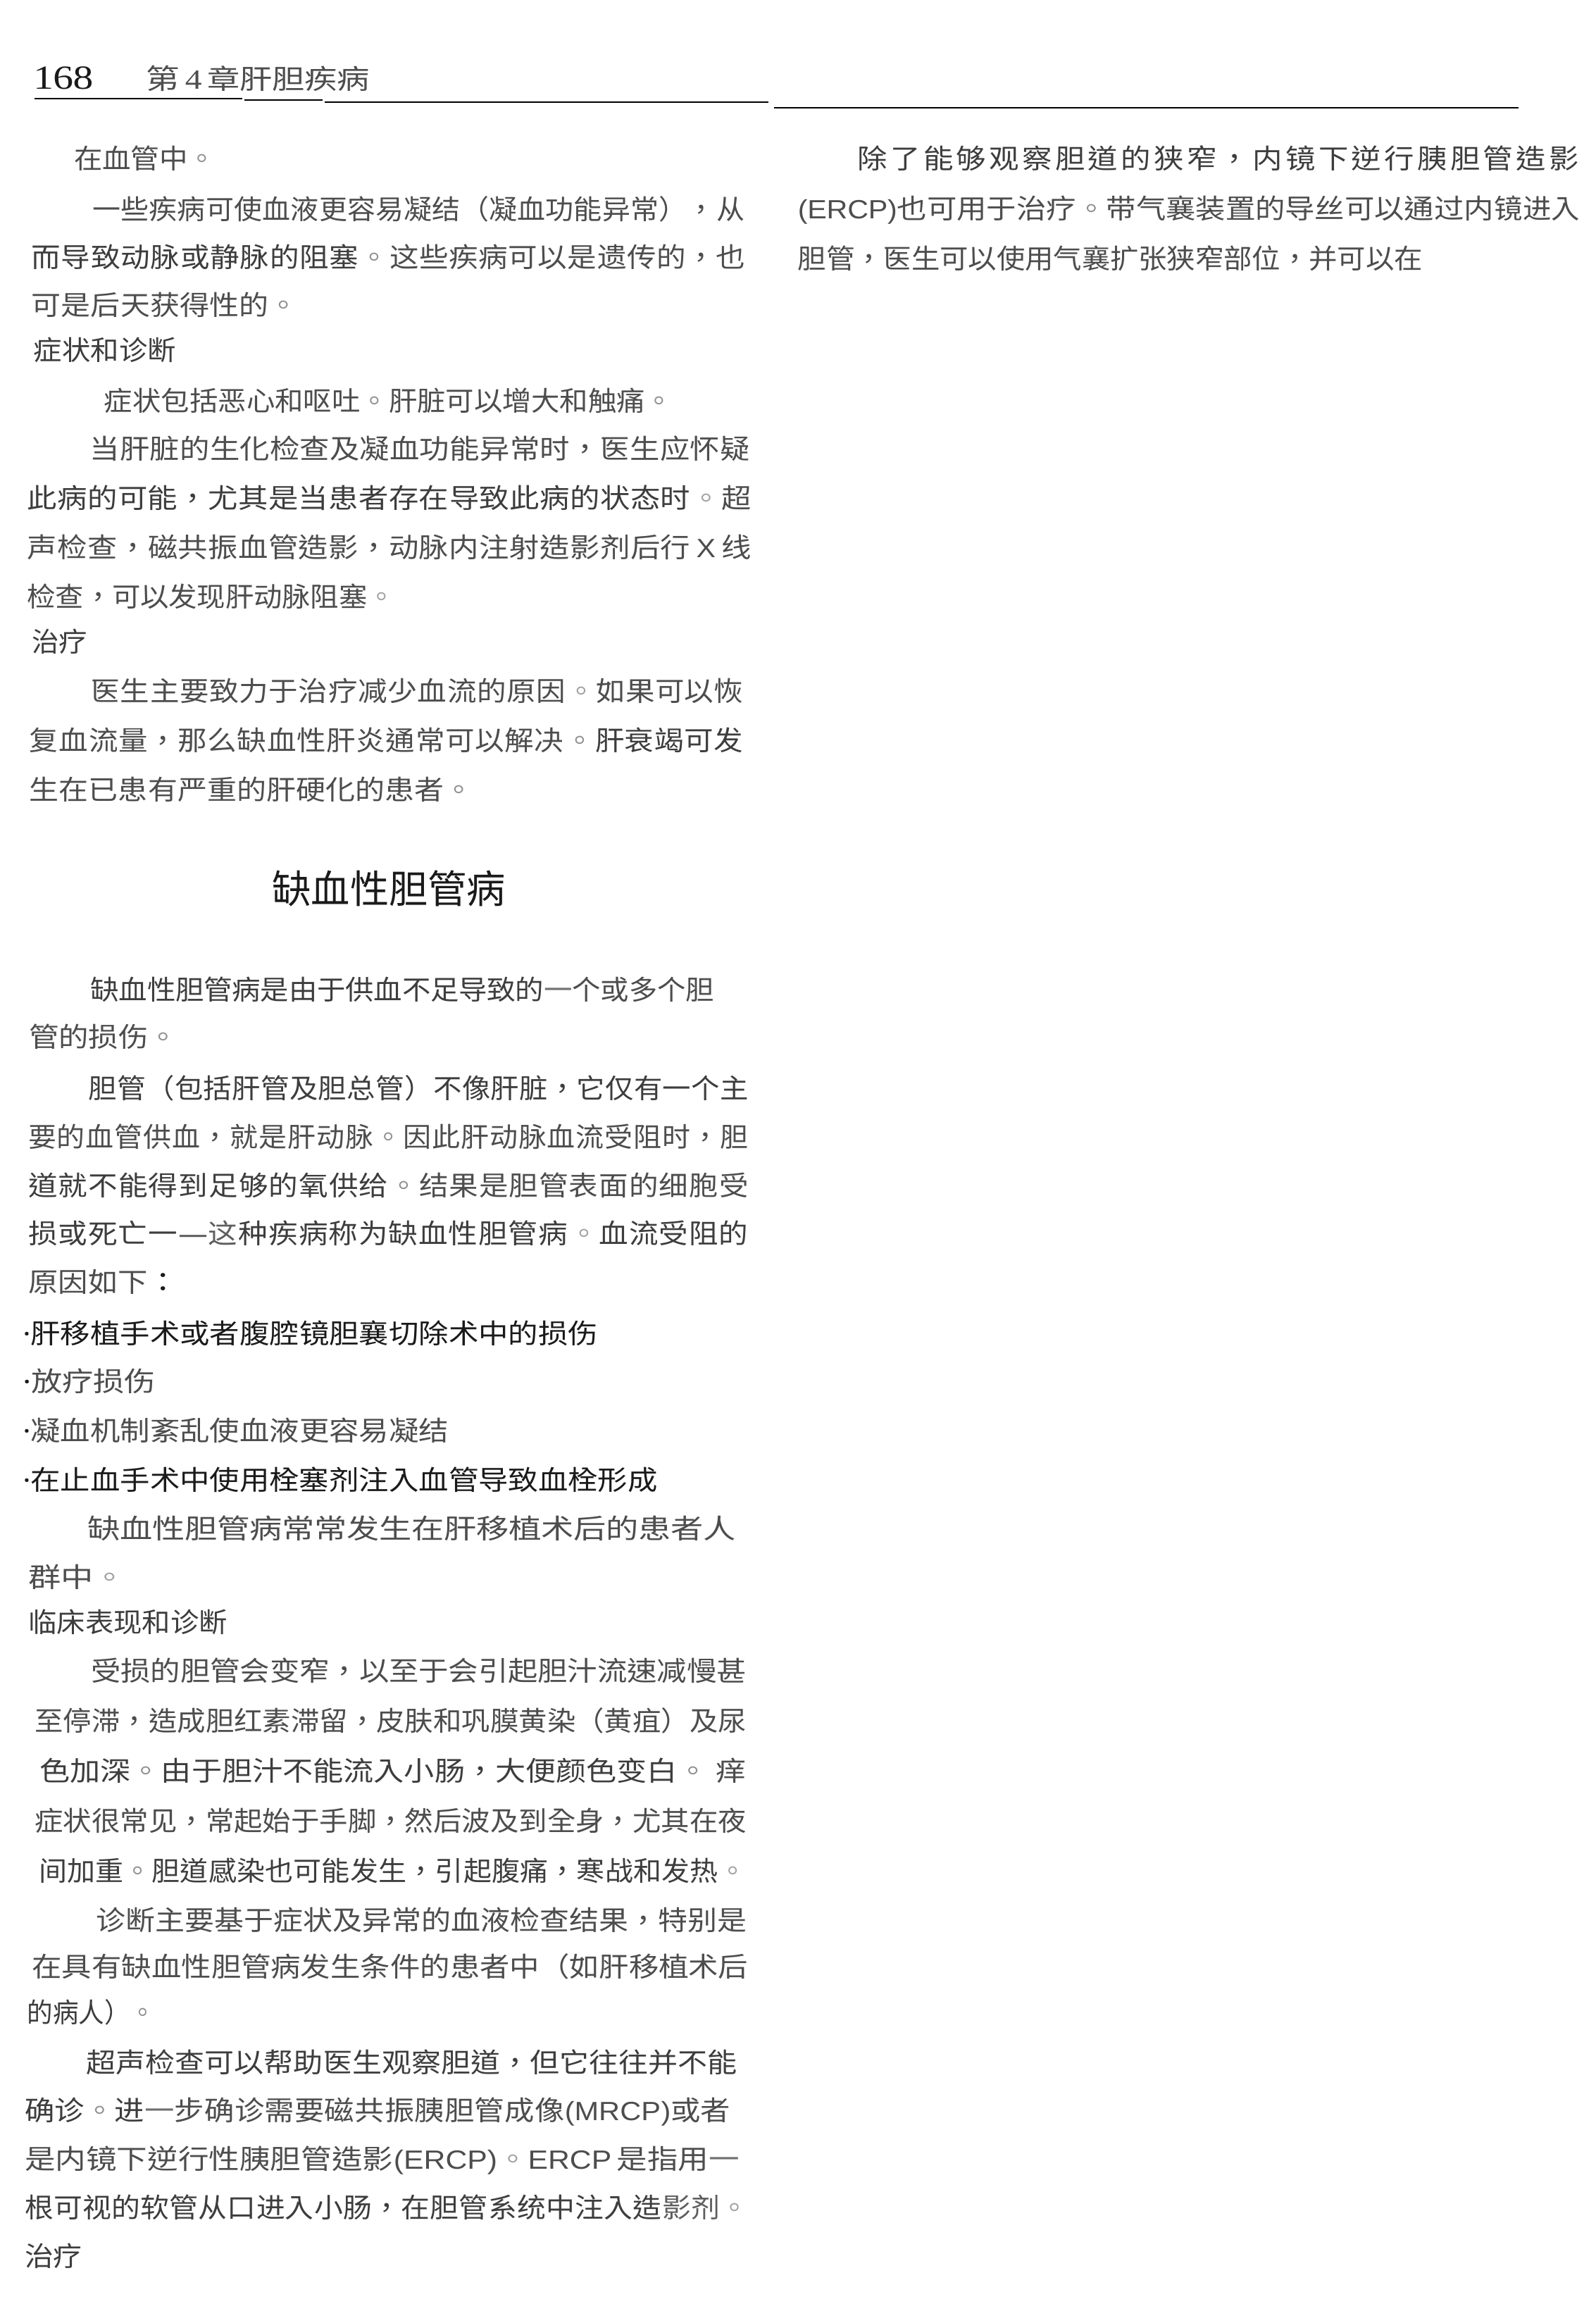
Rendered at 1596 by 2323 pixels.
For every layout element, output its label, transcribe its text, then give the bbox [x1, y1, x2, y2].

subtitle 缺血性胆管病 [103, 861, 675, 914]
text 临床表现和诊断 [28, 1607, 758, 1639]
text 症状包括恶心和呕吐。肝脏可以增大和触痛。 [103, 382, 675, 418]
text 在具有缺血性胆管病发生条件的患者中（如肝移植术后 [0, 1951, 748, 1983]
text ·在止血手术中使用栓塞剂注入血管导致血栓形成 [23, 1461, 758, 1497]
text 受损的胆管会变窄，以至于会引起胆汁流速减慢甚至停滞，造成胆红素滞留，皮肤和巩膜黄染（黄疽）及尿色加深。由于胆汁不能流入小肠，大便颜色变白。 痒症状很常见，常起始于手脚，然后波及到全身，尤其在夜间加重。胆道感染也可能发生，引起腹痛，寒战和发热。诊断主要基于症状及异常的血液检查结果，特别是 [24, 1652, 747, 1938]
text 缺血性胆管病是由于供血不足导致的一个或多个胆管的损伤。 [29, 971, 742, 1055]
text 治疗 [32, 626, 758, 659]
text 除了能够观察胆道的狭窄，内镜下逆行胰胆管造影 (ERCP)也可用于治疗。带气襄装置的导丝可以通过内镜进入胆管，医生可以使用气襄扩张狭窄部位，并可以在 [798, 139, 1580, 276]
text 超声检查可以帮助医生观察胆道，但它往往并不能确诊。进一步确诊需要磁共振胰胆管成像(MRCP)或者是内镜下逆行性胰胆管造影(ERCP)。ERCP是指用一根可视的软管从口进入小肠，在胆管系统中注入造影剂。治疗 [25, 2043, 755, 2274]
text 一些疾病可使血液更容易凝结（凝血功能异常），从而导致动脉或静脉的阻塞。这些疾病可以是遗传的，也可是后天获得性的。 [31, 190, 746, 323]
text 医生主要致力于治疗减少血流的原因。如果可以恢复血流量，那么缺血性肝炎通常可以解决。肝衰竭可发生在已患有严重的肝硬化的患者。 [29, 672, 743, 807]
text 168 第4章肝胆疾病 [33, 58, 1596, 97]
text 缺血性胆管病常常发生在肝移植术后的患者人群中。 [28, 1509, 743, 1595]
text 胆管（包括肝管及胆总管）不像肝脏，它仅有一个主要的血管供血，就是肝动脉。因此肝动脉血流受阻时，胆道就不能得到足够的氧供给。结果是胆管表面的细胞受损或死亡一—这种疾病称为缺血性胆管病。血流受阻的原因如下： [28, 1069, 749, 1300]
text 症状和诊断 [34, 335, 758, 366]
text 当肝脏的生化检查及凝血功能异常时，医生应怀疑此病的可能，尤其是当患者存在导致此病的状态时。超声检查，磁共振血管造影，动脉内注射造影剂后行X线检查，可以发现肝动脉阻塞。 [27, 430, 751, 614]
text ·肝移植手术或者腹腔镜胆襄切除术中的损伤 [23, 1314, 758, 1351]
text 的病人）。 [27, 1993, 758, 2031]
text ·放疗损伤 [23, 1362, 758, 1400]
text ·凝血机制紊乱使血液更容易凝结 [23, 1412, 758, 1449]
text 在血管中。 [74, 139, 758, 177]
